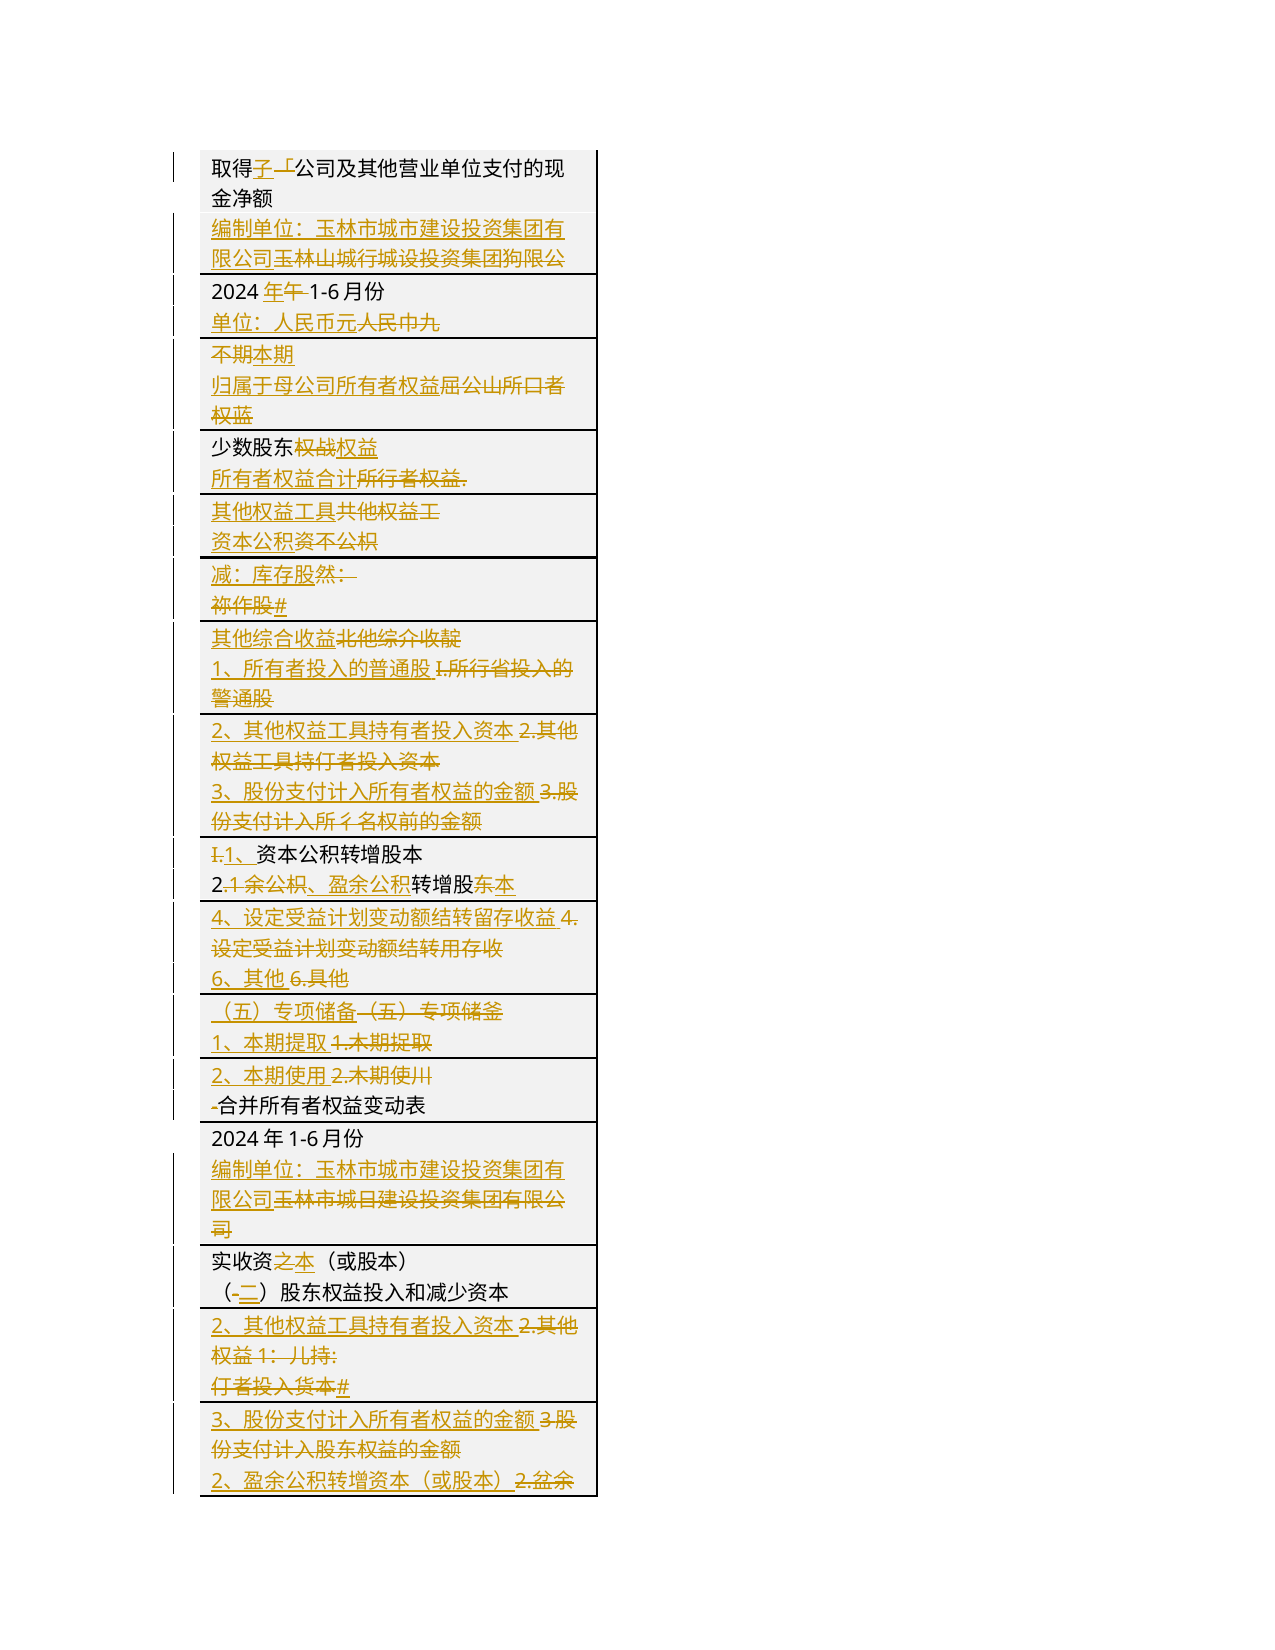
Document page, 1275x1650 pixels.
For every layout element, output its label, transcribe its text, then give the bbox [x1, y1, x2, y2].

table_cell [200, 495, 596, 525]
table_cell [200, 1370, 596, 1401]
table_cell 实收资（或股本） [200, 1246, 596, 1276]
table_cell [200, 902, 596, 962]
table_cell [200, 652, 596, 713]
table_cell [200, 715, 596, 775]
table_cell 资本公积转增股本 [200, 838, 596, 868]
table_cell [200, 369, 596, 429]
table_cell [200, 525, 596, 556]
table_cell （）股东权益投入和减少资本 [200, 1276, 596, 1307]
table_cell [200, 462, 596, 493]
table_cell 2转增股 [200, 868, 596, 899]
table_cell [200, 995, 596, 1026]
table_cell 少数股东 [200, 431, 596, 462]
table_cell 20241-6月份 [200, 275, 596, 305]
table_cell [200, 775, 596, 836]
table_cell [200, 305, 596, 337]
table_cell 取得公司及其他营业单位支付的现金净额 [200, 150, 596, 212]
table_cell [200, 339, 596, 369]
table_cell [200, 589, 596, 620]
table_cell [200, 1059, 596, 1089]
table_cell [200, 1026, 596, 1057]
table_cell [200, 213, 596, 273]
table_cell 合并所有者权益变动表 [200, 1089, 596, 1121]
table_cell [200, 1309, 596, 1370]
table_cell [200, 559, 596, 589]
table_cell [200, 1403, 596, 1464]
table_cell [200, 1153, 596, 1243]
table_cell 2024年1-6月份 [200, 1123, 596, 1153]
table_cell [200, 962, 596, 993]
table_cell [200, 1464, 596, 1495]
table_cell [200, 622, 596, 652]
